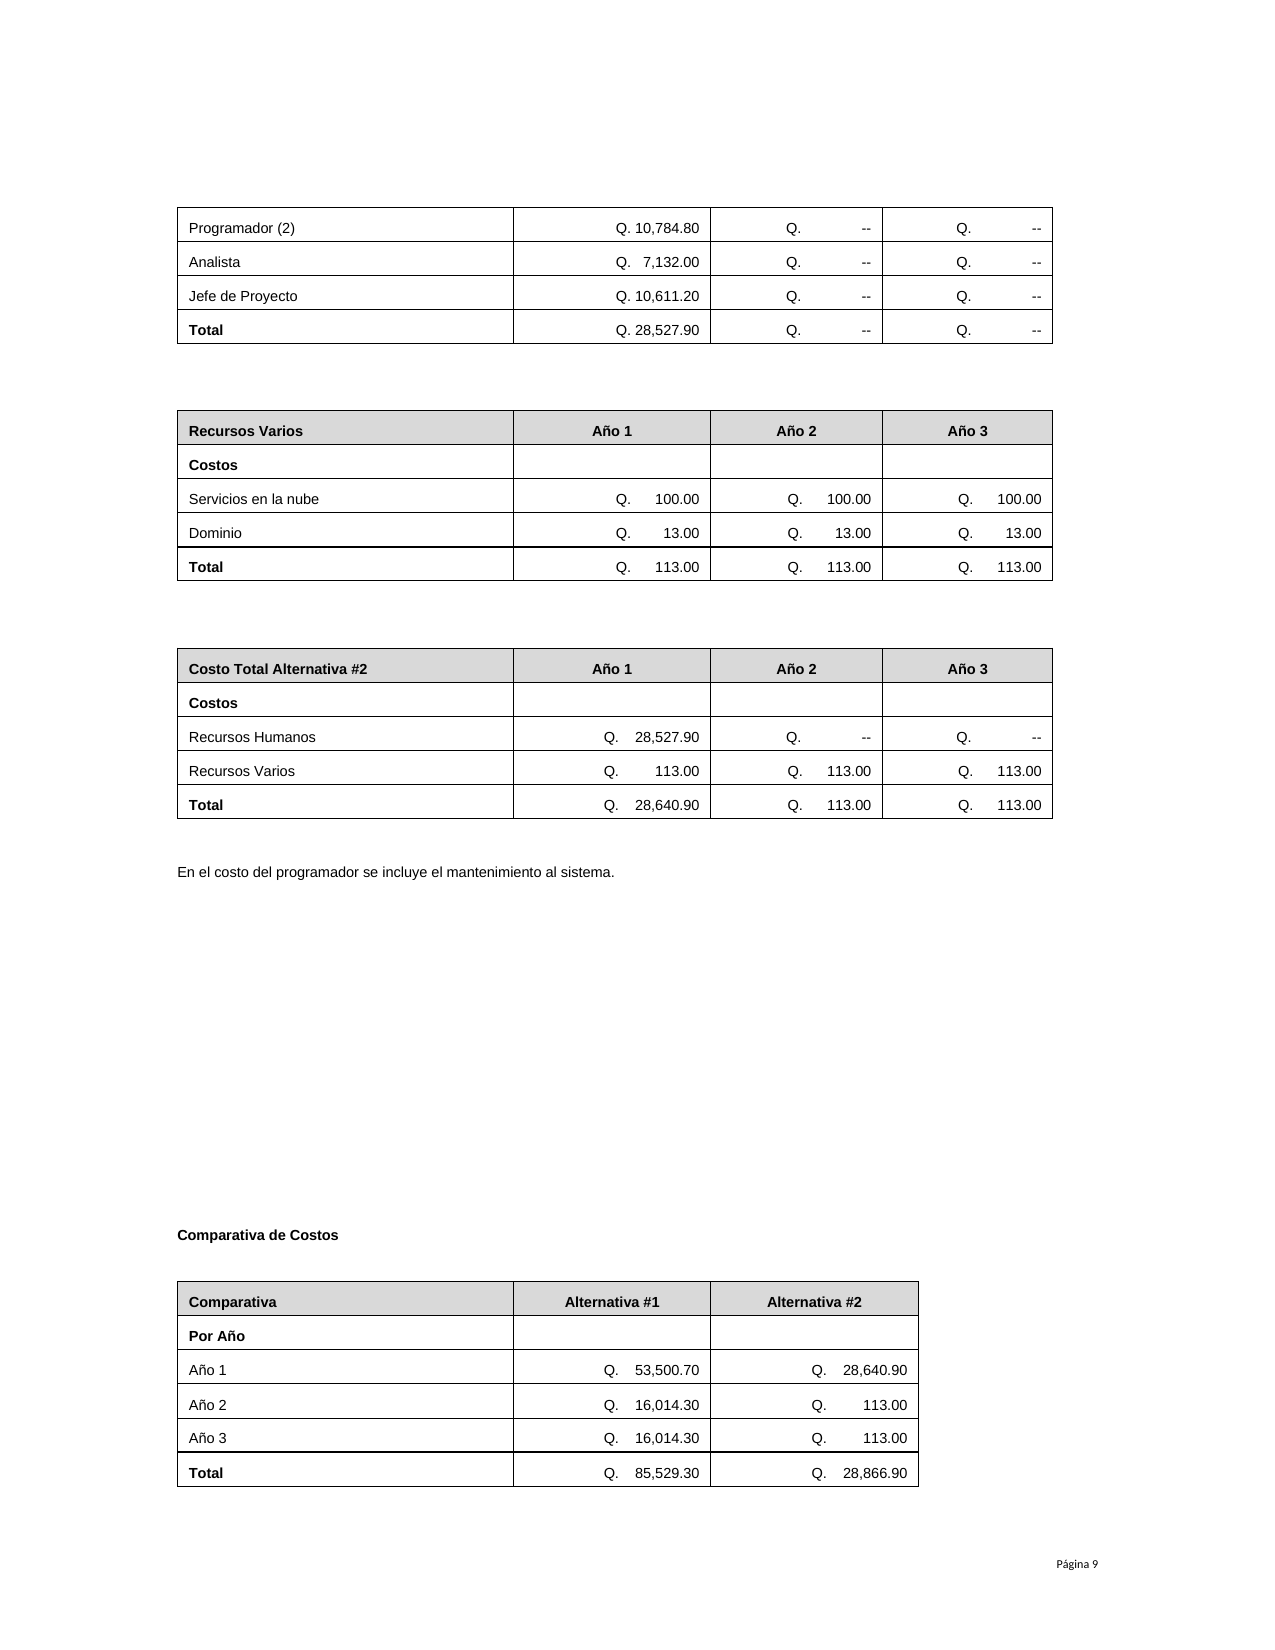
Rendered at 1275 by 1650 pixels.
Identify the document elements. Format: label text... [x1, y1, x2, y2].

table_cell Q. 13.00 [514, 513, 710, 546]
table_cell [514, 445, 710, 478]
table_cell [883, 683, 1052, 716]
table_header Año 2 [711, 411, 882, 444]
table_cell Programador (2) [178, 208, 513, 241]
table_cell Q. 113.00 [711, 785, 882, 818]
table_cell Q. 100.00 [514, 479, 710, 512]
table_cell Dominio [178, 513, 513, 546]
table_cell [514, 683, 710, 716]
table_cell Q. 113.00 [883, 751, 1052, 784]
table_cell Q. 28,527.90 [514, 310, 710, 343]
table_cell Recursos Varios [178, 751, 513, 784]
table_cell Total [178, 310, 513, 343]
table_cell Q. 113.00 [883, 785, 1052, 818]
table_cell Q. 100.00 [711, 479, 882, 512]
table_header Año 3 [883, 649, 1052, 682]
table_cell Q. 113.00 [711, 751, 882, 784]
table_cell Q. -- [883, 310, 1052, 343]
table_cell Q. 85,529.30 [514, 1453, 710, 1486]
table_cell Q. -- [883, 242, 1052, 275]
table_cell Año 1 [178, 1350, 513, 1383]
table_cell Total [178, 548, 513, 580]
table_cell Q. 16,014.30 [514, 1419, 710, 1451]
table_cell Servicios en la nube [178, 479, 513, 512]
table_header Alternativa #2 [711, 1282, 918, 1315]
table_cell Q. 13.00 [711, 513, 882, 546]
table_cell Q. -- [883, 717, 1052, 750]
table_cell Costos [178, 445, 513, 478]
table_cell Q. -- [883, 276, 1052, 309]
table_cell Total [178, 1453, 513, 1486]
text En el costo del programador se incluye el mantenimiento al sistema. [177, 852, 1098, 881]
table_cell Año 3 [178, 1419, 513, 1451]
table_cell Q. 113.00 [514, 751, 710, 784]
table_cell Q. 28,640.90 [711, 1350, 918, 1383]
table_cell Q. -- [711, 208, 882, 241]
table_header Año 1 [514, 411, 710, 444]
table_cell Q. 13.00 [883, 513, 1052, 546]
table_cell Q. -- [883, 208, 1052, 241]
table_cell Jefe de Proyecto [178, 276, 513, 309]
table_cell Q. -- [711, 717, 882, 750]
table_cell Por Año [178, 1316, 513, 1349]
table_cell Q. 16,014.30 [514, 1384, 710, 1417]
table_cell Analista [178, 242, 513, 275]
table_cell Año 2 [178, 1384, 513, 1417]
table_cell Q. 10,611.20 [514, 276, 710, 309]
table_header Año 3 [883, 411, 1052, 444]
table_header Alternativa #1 [514, 1282, 710, 1315]
table_cell Costos [178, 683, 513, 716]
table_header Año 2 [711, 649, 882, 682]
table_cell Q. -- [711, 276, 882, 309]
table_cell [711, 1316, 918, 1349]
table_cell Q. -- [711, 242, 882, 275]
table_header Año 1 [514, 649, 710, 682]
table_cell [711, 683, 882, 716]
table_cell Recursos Humanos [178, 717, 513, 750]
table_cell [883, 445, 1052, 478]
table_cell Total [178, 785, 513, 818]
table_cell Q. 28,527.90 [514, 717, 710, 750]
table_cell Q. 113.00 [883, 548, 1052, 580]
table_cell [514, 1316, 710, 1349]
table_cell Q. 7,132.00 [514, 242, 710, 275]
table_cell Q. 113.00 [711, 1419, 918, 1451]
table_cell Q. 10,784.80 [514, 208, 710, 241]
table_header Recursos Varios [178, 411, 513, 444]
table_cell Q. -- [711, 310, 882, 343]
table_cell [711, 445, 882, 478]
table_cell Q. 28,640.90 [514, 785, 710, 818]
table_cell Q. 53,500.70 [514, 1350, 710, 1383]
table_cell Q. 113.00 [711, 548, 882, 580]
table_cell Q. 100.00 [883, 479, 1052, 512]
table_cell Q. 113.00 [514, 548, 710, 580]
table_cell Q. 113.00 [711, 1384, 918, 1417]
text Comparativa de Costos [177, 1215, 1098, 1244]
table_header Comparativa [178, 1282, 513, 1315]
table_cell Q. 28,866.90 [711, 1453, 918, 1486]
table_header Costo Total Alternativa #2 [178, 649, 513, 682]
